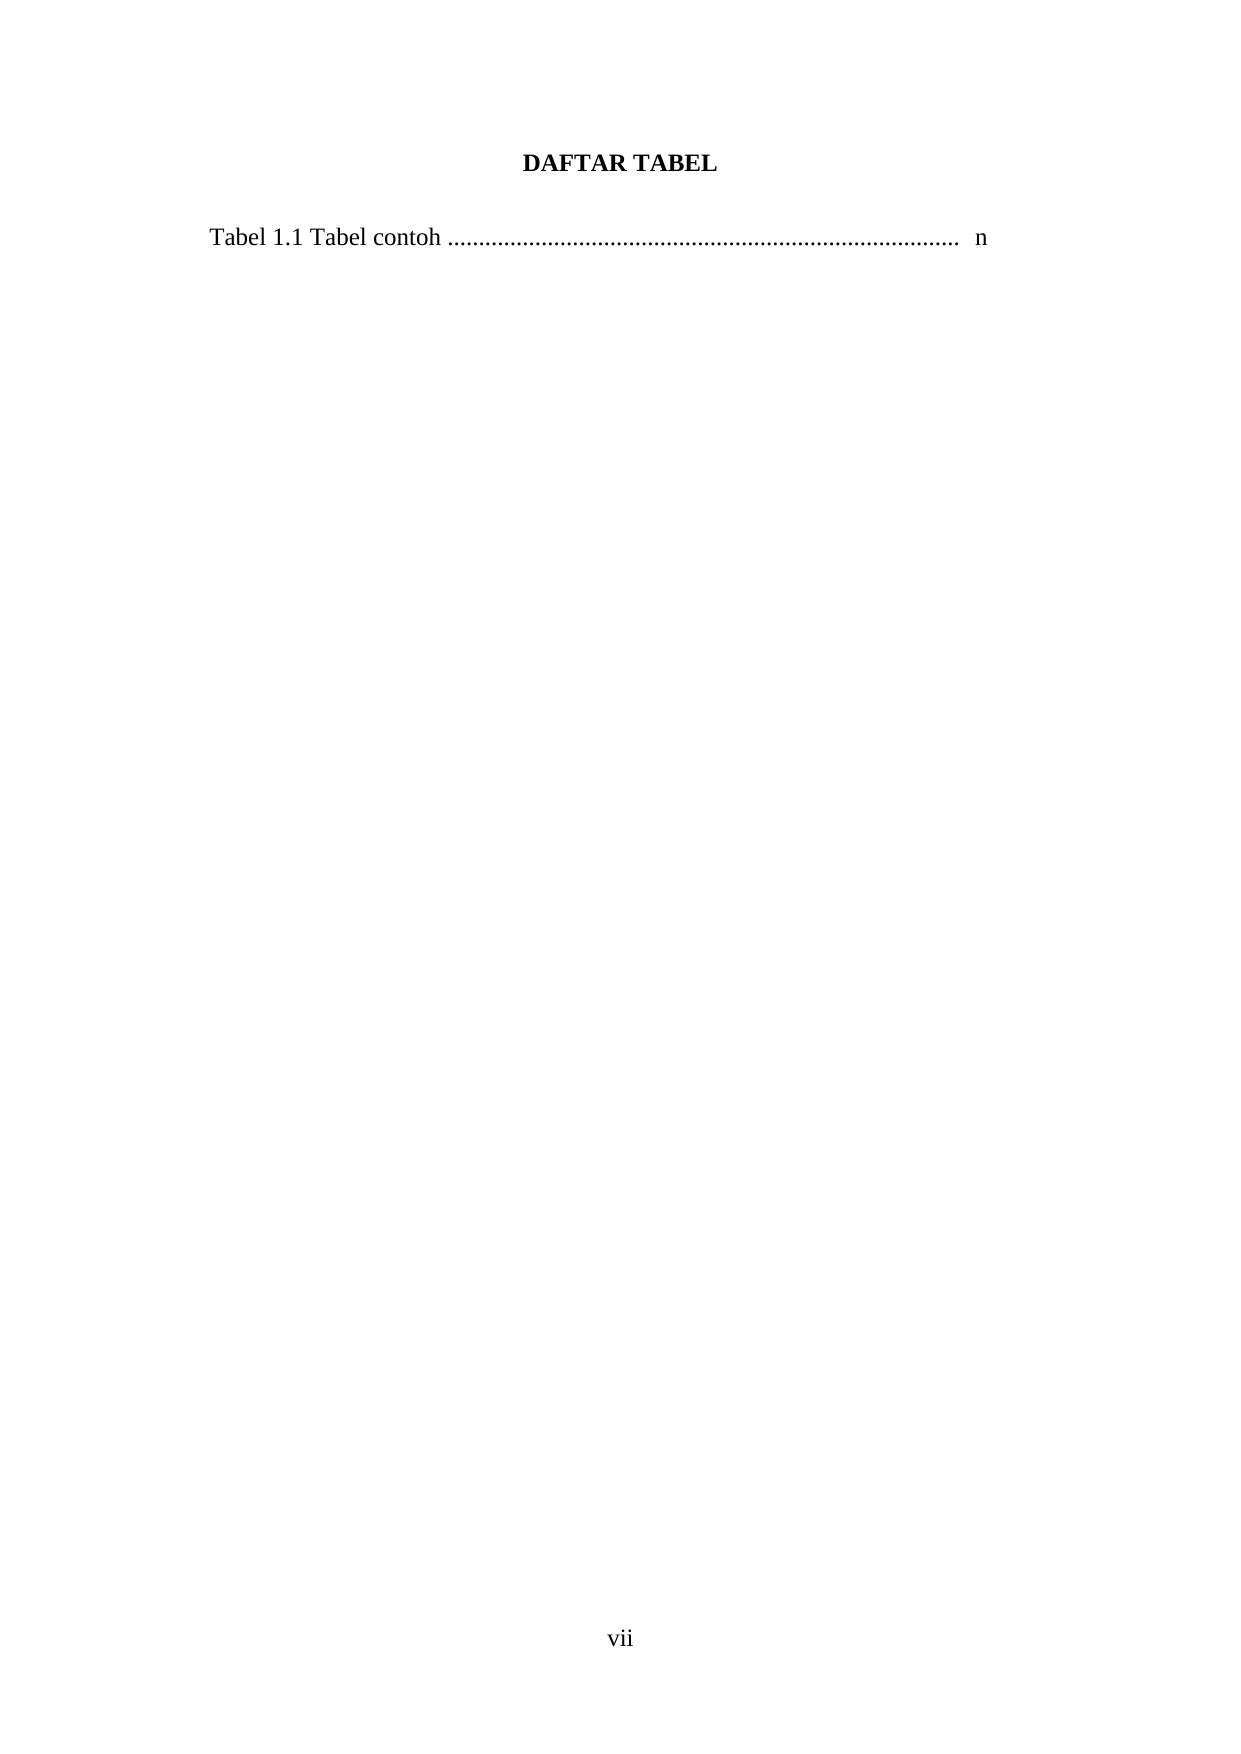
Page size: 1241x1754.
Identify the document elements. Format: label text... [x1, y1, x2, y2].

text DAFTAR TABEL [209, 148, 1031, 176]
text Tabel 1.1 Tabel contoh .................................................................................. n [209, 222, 1031, 251]
